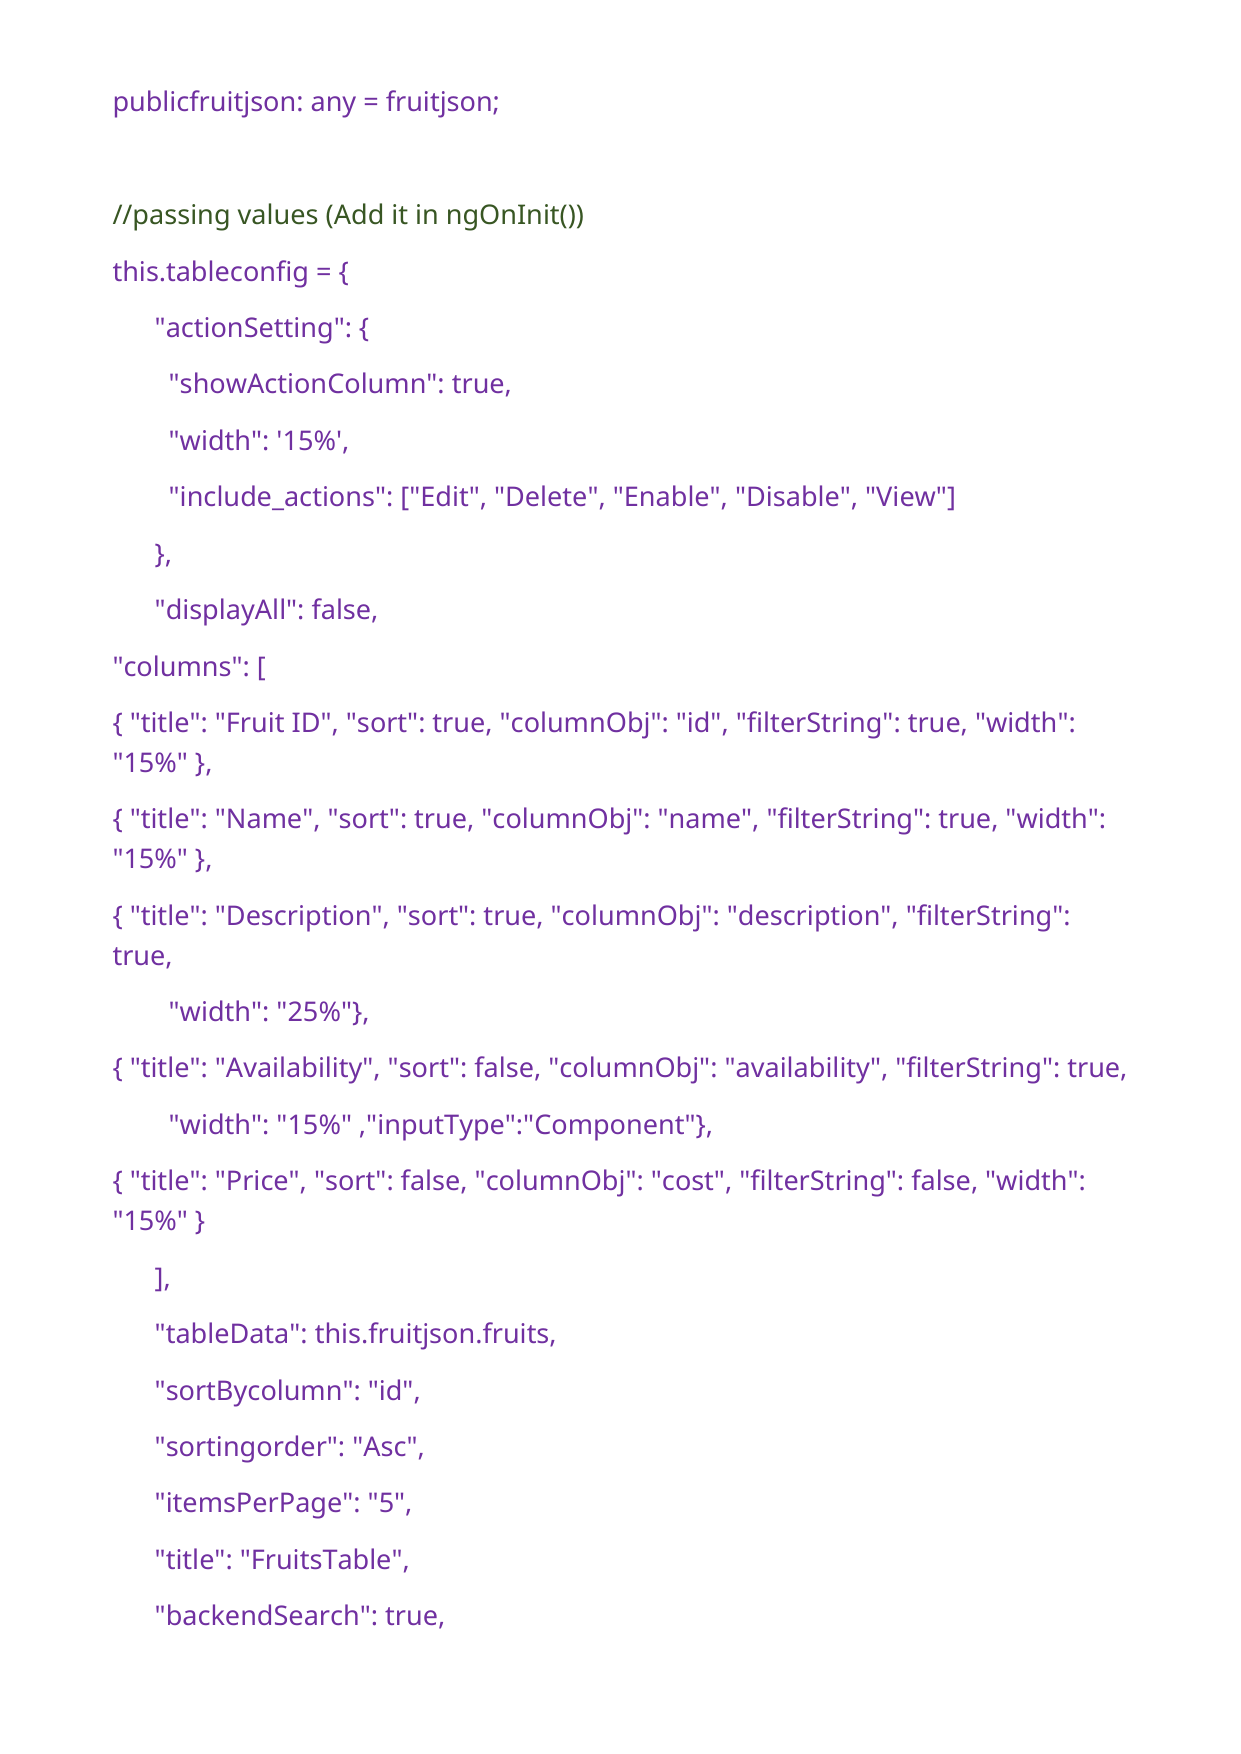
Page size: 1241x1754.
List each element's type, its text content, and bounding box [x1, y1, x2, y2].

text "title": "FruitsTable", [112, 1540, 1128, 1577]
text "sortBycolumn": "id", [112, 1371, 1128, 1408]
text "showActionColumn": true, [112, 365, 1128, 402]
text { "title": "Availability", "sort": false, "columnObj": "availability", "filterString": true, [112, 1049, 1128, 1086]
text this.tableconfig = { [112, 252, 1128, 289]
text "columns": [ [112, 647, 1128, 684]
text ], [112, 1258, 1128, 1295]
text "itemsPerPage": "5", [112, 1484, 1128, 1521]
text //passing values (Add it in ngOnInit()) [112, 196, 1128, 232]
text { "title": "Fruit ID", "sort": true, "columnObj": "id", "filterString": true, "width": "15%" }, [112, 704, 1128, 780]
text "width": '15%', [112, 421, 1128, 458]
text "width": "25%"}, [112, 992, 1128, 1029]
text "backendSearch": true, [112, 1597, 1128, 1634]
text "displayAll": false, [112, 591, 1128, 628]
text { "title": "Price", "sort": false, "columnObj": "cost", "filterString": false, "width": "15%" } [112, 1162, 1128, 1238]
text { "title": "Description", "sort": true, "columnObj": "description", "filterString": true, [112, 896, 1128, 973]
text { "title": "Name", "sort": true, "columnObj": "name", "filterString": true, "width": "15%" }, [112, 800, 1128, 877]
text publicfruitjson: any = fruitjson; [112, 83, 1128, 119]
text "actionSetting": { [112, 308, 1128, 345]
text }, [112, 534, 1128, 571]
text "include_actions": ["Edit", "Delete", "Enable", "Disable", "View"] [112, 478, 1128, 515]
text "width": "15%" ,"inputType":"Component"}, [112, 1105, 1128, 1142]
text "sortingorder": "Asc", [112, 1427, 1128, 1464]
text "tableData": this.fruitjson.fruits, [112, 1314, 1128, 1351]
